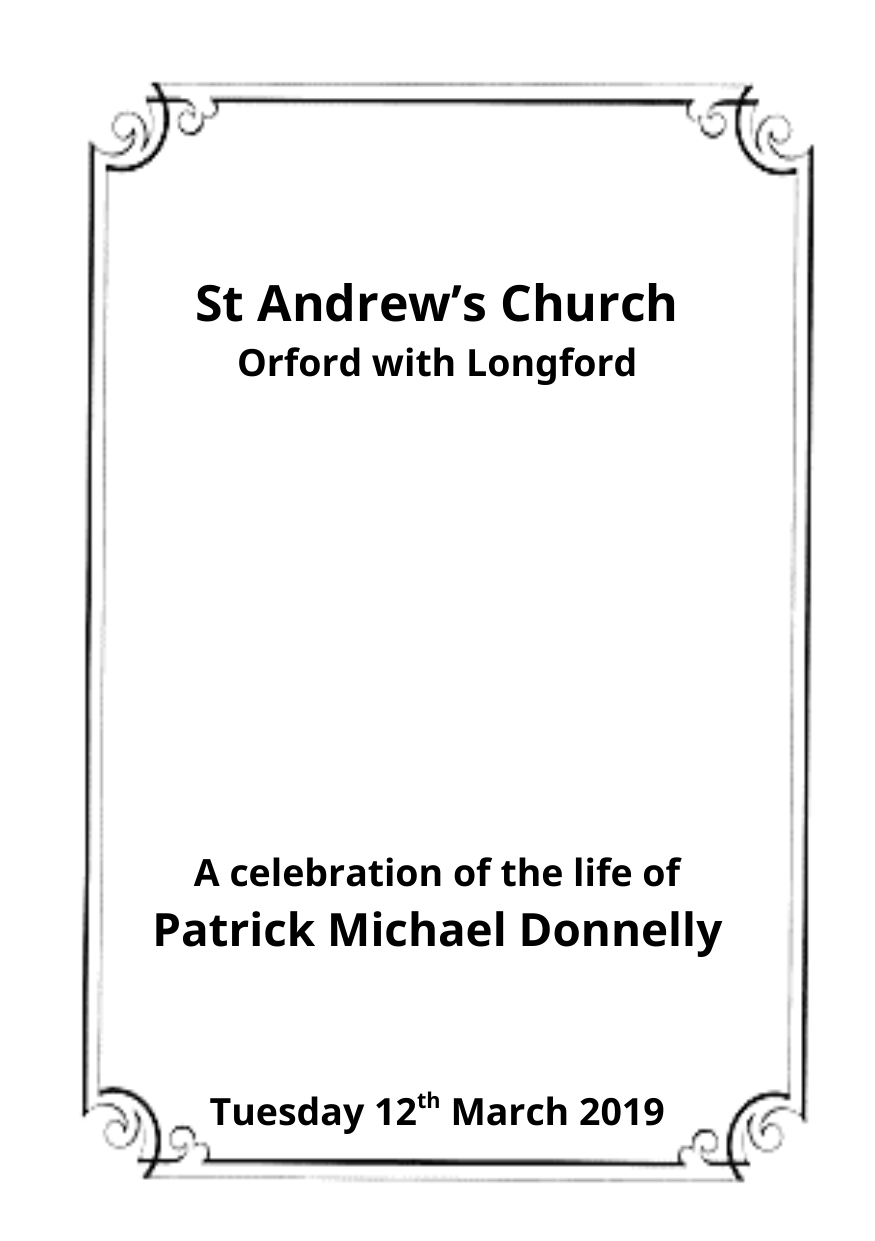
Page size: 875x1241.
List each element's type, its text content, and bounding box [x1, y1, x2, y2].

text St Andrew’s Church [75, 268, 799, 336]
text Orford with Longford [75, 336, 799, 387]
text Tuesday 12th March 2019 [75, 1085, 799, 1136]
text Patrick Michael Donnelly [75, 898, 799, 960]
text A celebration of the life of [75, 847, 799, 898]
picture [75, 74, 826, 1193]
